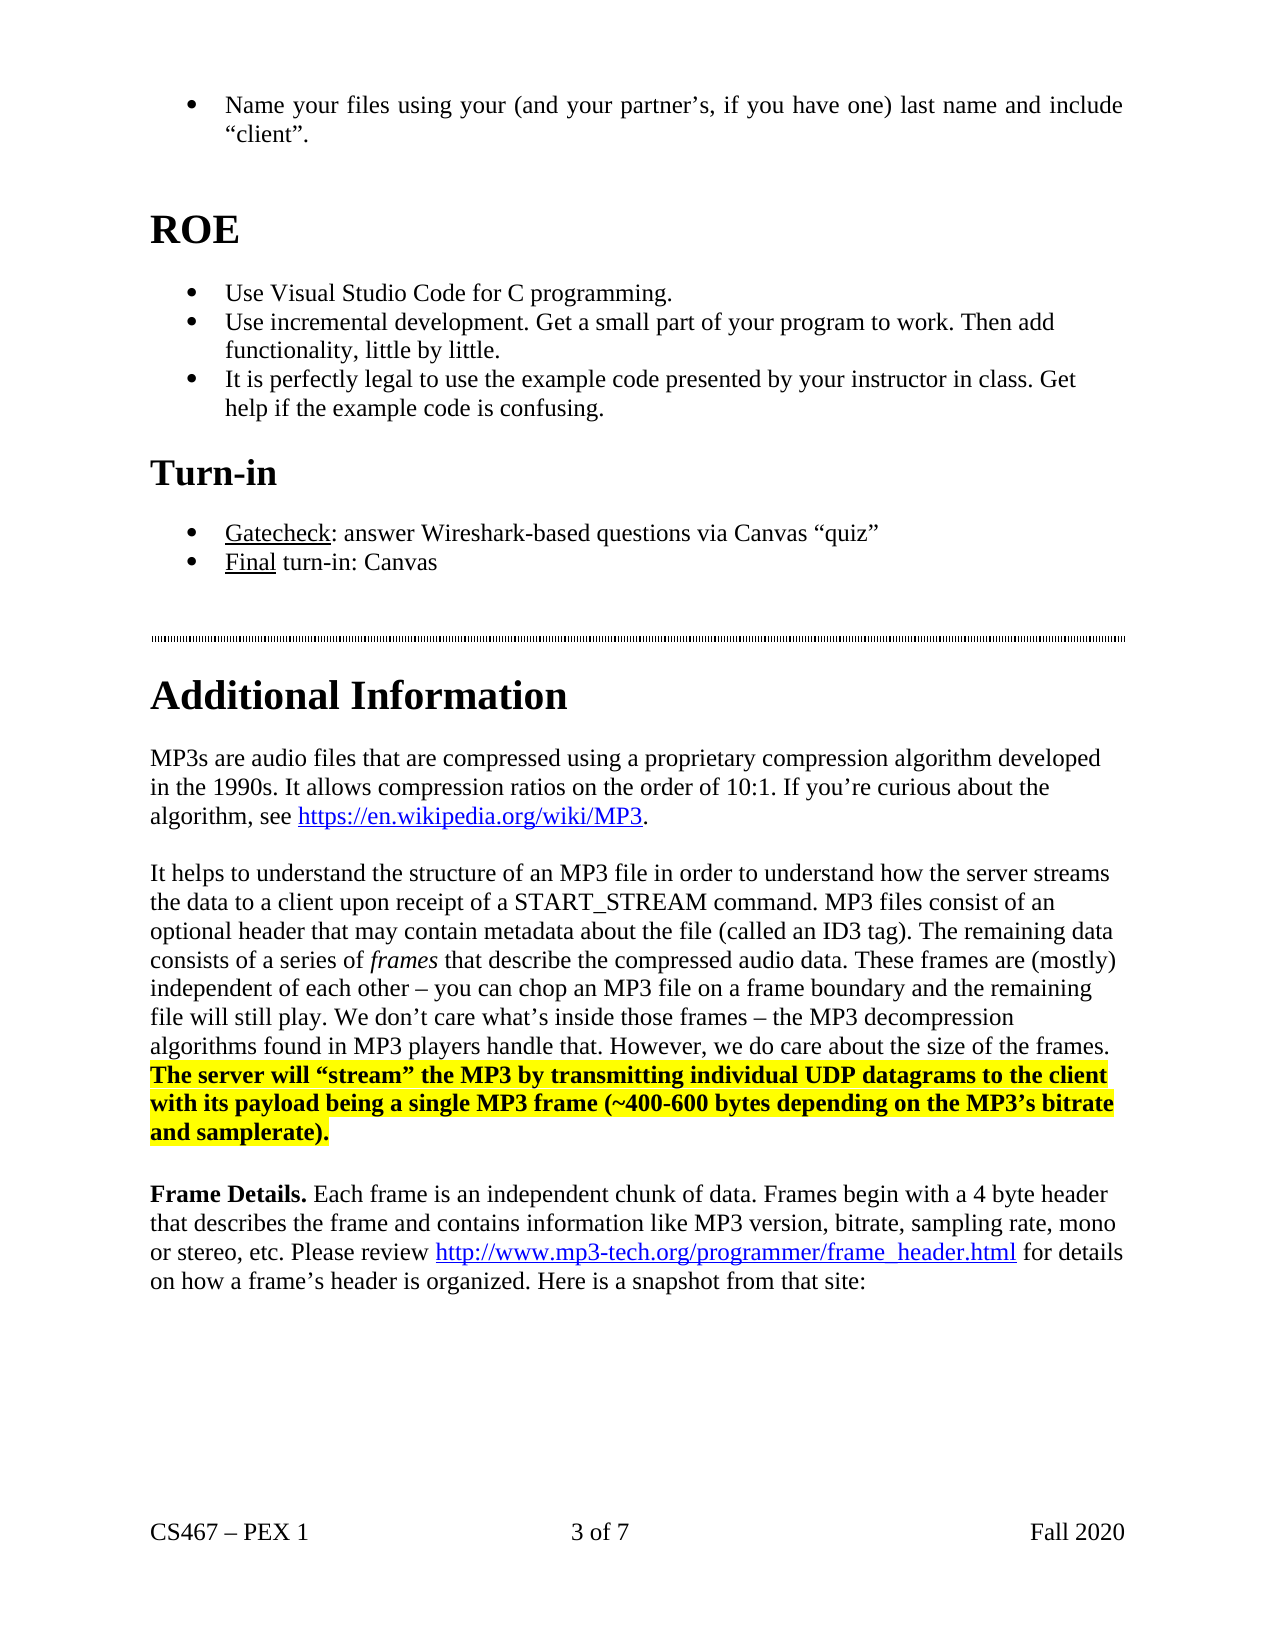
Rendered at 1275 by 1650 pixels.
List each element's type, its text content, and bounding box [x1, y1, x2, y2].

text MP3s are audio files that are compressed using a proprietary compression algorithm developed in the 1990s. It allows compression ratios on the order of 10:1. If you’re curious about the algorithm, see https://en.wikipedia.org/wiki/MP3. [150, 743, 1125, 830]
subtitle Additional Information [150, 671, 1125, 718]
list Gatecheck: answer Wireshark-based questions via Canvas “quiz” [187, 518, 1200, 547]
list Final turn-in: Canvas [187, 547, 1200, 576]
list Name your files using your (and your partner’s, if you have one) last name and include “client”. [187, 90, 1125, 147]
list It is perfectly legal to use the example code presented by your instructor in class. Get help if the example code is confusing. [187, 364, 1125, 422]
text It helps to understand the structure of an MP3 file in order to understand how the server streams the data to a client upon receipt of a START_STREAM command. MP3 files consist of an optional header that may contain metadata about the file (called an ID3 tag). The remaining data consists of a series of frames that describe the compressed audio data. These frames are (mostly) independent of each other – you can chop an MP3 file on a frame boundary and the remaining file will still play. We don’t care what’s inside those frames – the MP3 decompression algorithms found in MP3 players handle that. However, we do care about the size of the frames. The server will “stream” the MP3 by transmitting individual UDP datagrams to the client with its payload being a single MP3 frame (~400-600 bytes depending on the MP3’s bitrate and samplerate). [150, 858, 1125, 1146]
subtitle Turn-in [150, 450, 1125, 493]
text Frame Details. Each frame is an independent chunk of data. Frames begin with a 4 byte header that describes the frame and contains information like MP3 version, bitrate, sampling rate, mono or stereo, etc. Please review http://www.mp3-tech.org/programmer/frame_header.html for details on how a frame’s header is organized. Here is a snapshot from that site: [150, 1179, 1125, 1294]
list Use Visual Studio Code for C programming. [187, 278, 1125, 307]
subtitle ROE [150, 205, 1125, 253]
list Use incremental development. Get a small part of your program to work. Then add functionality, little by little. [187, 307, 1125, 364]
